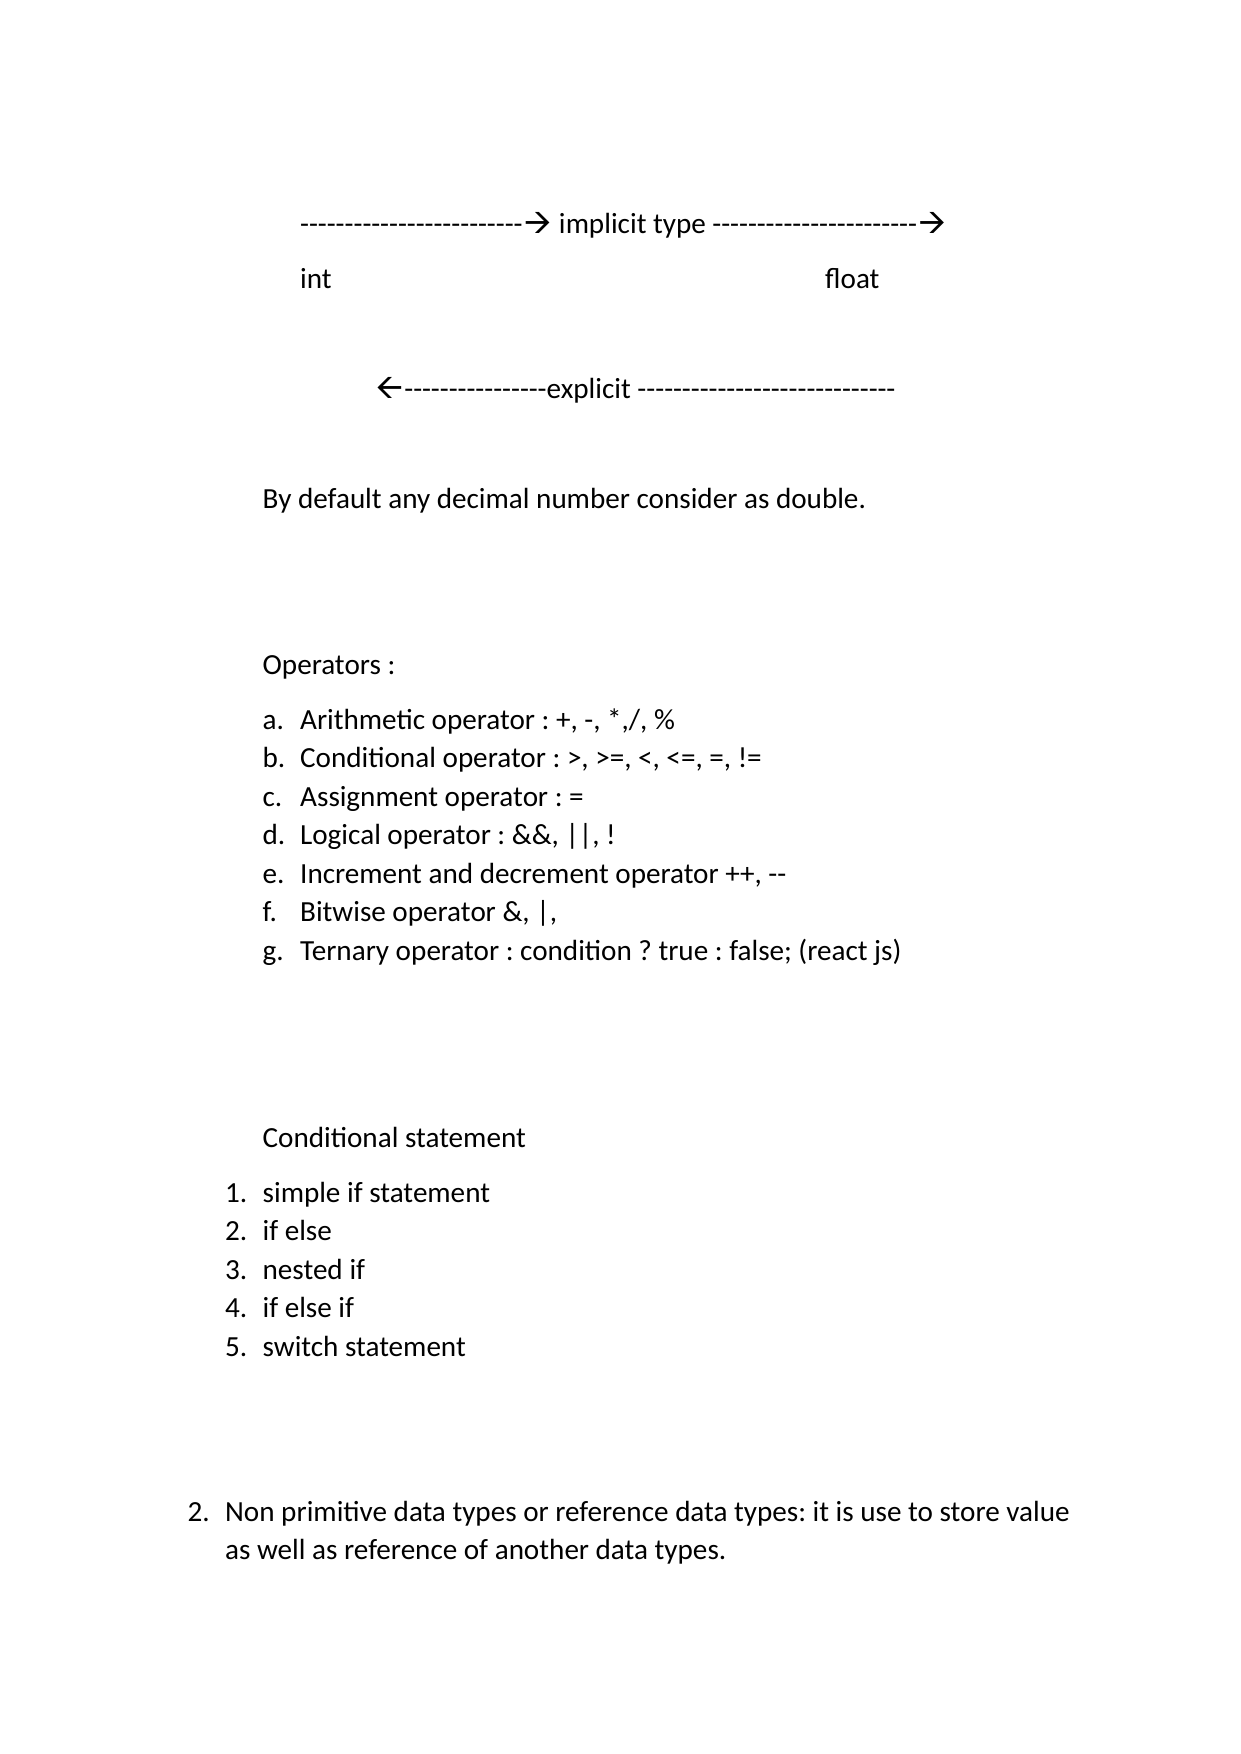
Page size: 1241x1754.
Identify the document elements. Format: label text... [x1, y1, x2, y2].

list Increment and decrement operator ++, -- [262, 855, 1090, 890]
list Assignment operator : = [262, 778, 1090, 813]
list Ternary operator : condition ? true : false; (react js) [262, 932, 1090, 967]
text ------------------------- implicit type ----------------------- [262, 205, 1090, 241]
text ----------------explicit ----------------------------- [262, 370, 1090, 406]
text By default any decimal number consider as double. [262, 481, 1090, 516]
list Logical operator : &&, ||, ! [262, 816, 1090, 852]
list nested if [225, 1251, 1090, 1286]
list simple if statement [225, 1174, 1090, 1209]
text Conditional statement [262, 1119, 1090, 1154]
list switch statement [225, 1328, 1090, 1363]
list Conditional operator : >, >=, <, <=, =, != [262, 739, 1090, 775]
list Non primitive data types or reference data types: it is use to store value as well as reference of another data types. [187, 1493, 1090, 1567]
text Operators : [262, 646, 1090, 682]
list if else [225, 1212, 1090, 1248]
list Bitwise operator &, |, [262, 893, 1090, 929]
list Arithmetic operator : +, -, *,/, % [262, 701, 1090, 737]
text int float [262, 260, 1090, 296]
list if else if [225, 1289, 1090, 1325]
